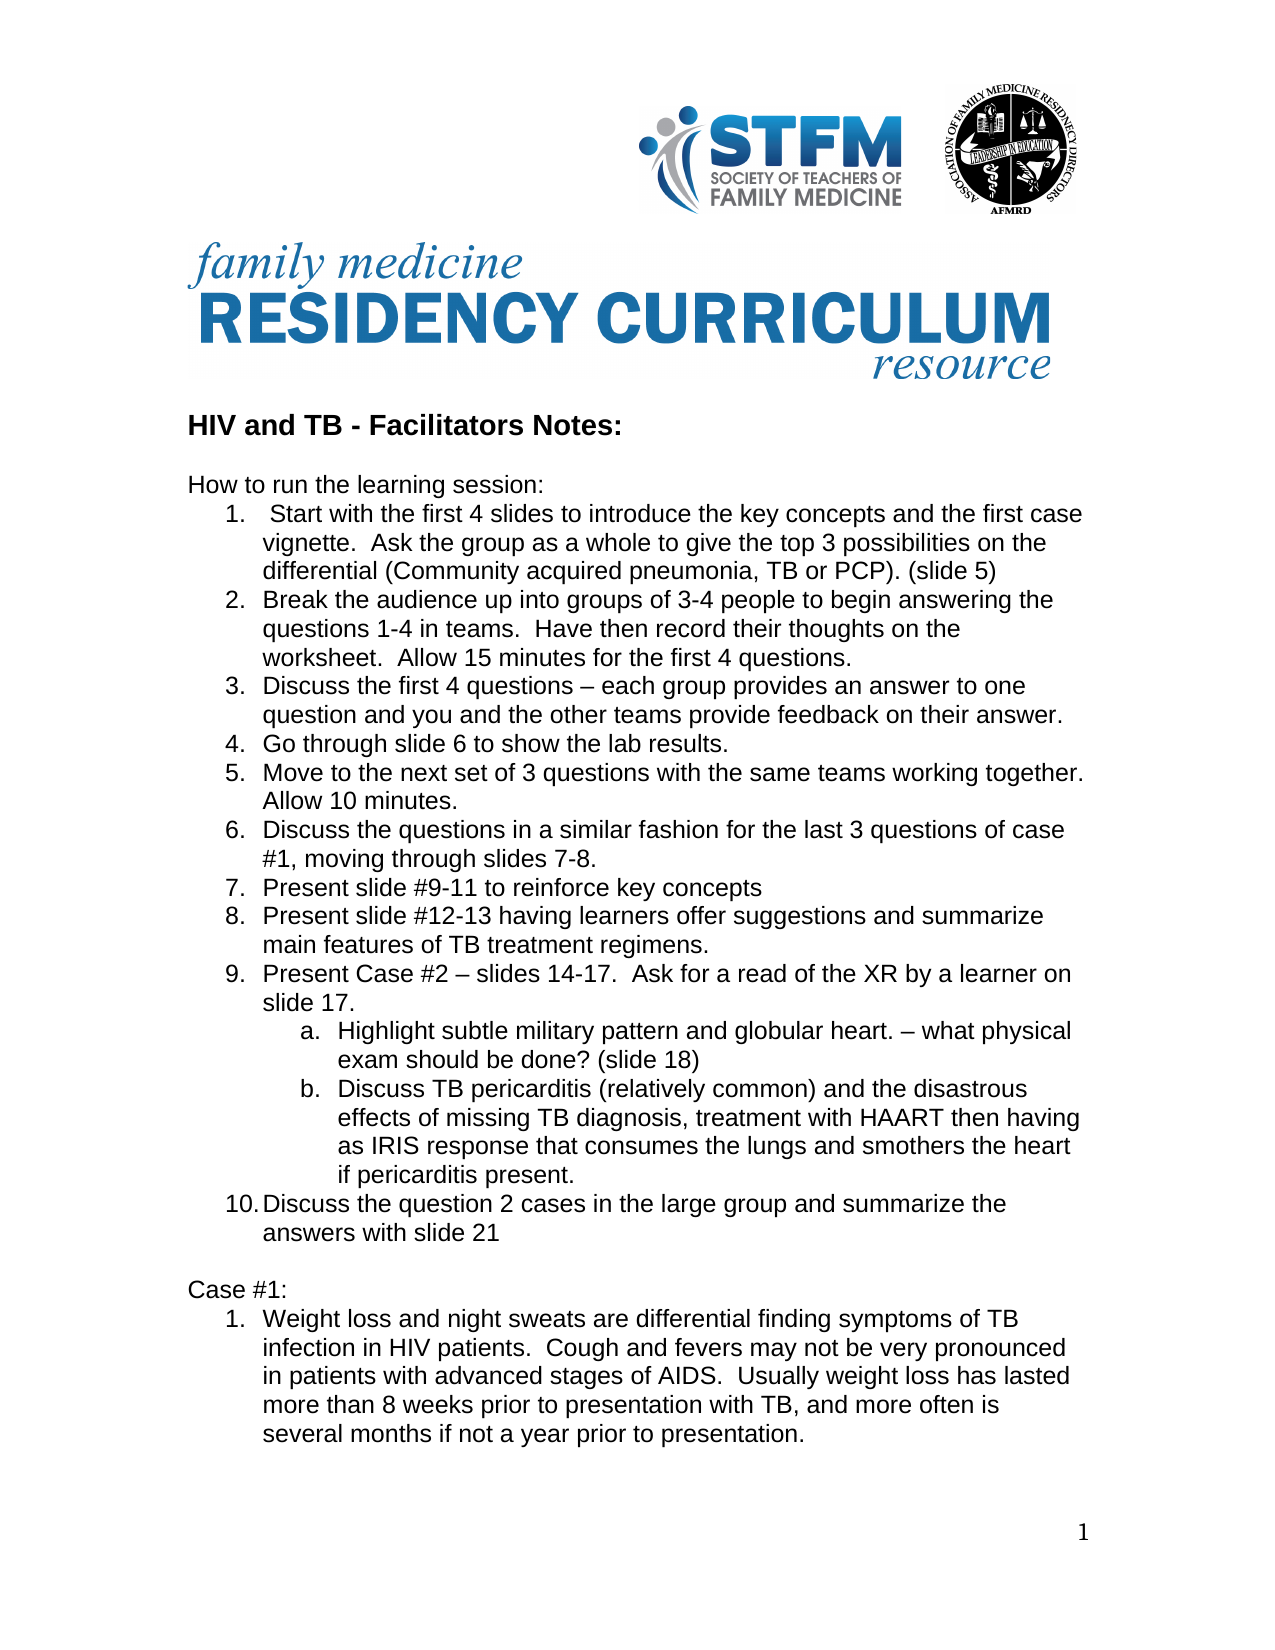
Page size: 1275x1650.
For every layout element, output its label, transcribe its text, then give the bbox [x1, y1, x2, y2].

list Start with the first 4 slides to introduce the key concepts and the first case vignette. Ask the group as a whole to give the top 3 possibilities on the differential (Community acquired pneumonia, TB or PCP). (slide 5) [225, 499, 1087, 585]
list Highlight subtle military pattern and globular heart. – what physical exam should be done? (slide 18) [300, 1016, 1087, 1074]
list Break the audience up into groups of 3-4 people to begin answering the questions 1-4 in teams. Have then record their thoughts on the worksheet. Allow 15 minutes for the first 4 questions. [225, 585, 1087, 671]
list Weight loss and night sweats are differential finding symptoms of TB infection in HIV patients. Cough and fevers may not be very pronounced in patients with advanced stages of AIDS. Usually weight loss has lasted more than 8 weeks prior to presentation with TB, and more often is several months if not a year prior to presentation. [225, 1304, 1087, 1448]
text HIV and TB - Facilitators Notes: [187, 408, 1087, 441]
text Case #1: [187, 1275, 1087, 1304]
list Present slide #12-13 having learners offer suggestions and summarize main features of TB treatment regimens. [225, 901, 1087, 959]
text How to run the learning session: [187, 470, 1087, 499]
list Discuss the questions in a similar fashion for the last 3 questions of case #1, moving through slides 7-8. [225, 815, 1087, 873]
list Discuss the question 2 cases in the large group and summarize the answers with slide 21 [225, 1189, 1087, 1246]
list Move to the next set of 3 questions with the same teams working together. Allow 10 minutes. [225, 758, 1087, 815]
picture [639, 106, 902, 214]
list Present Case #2 – slides 14-17. Ask for a read of the XR by a learner on slide 17. [225, 959, 1087, 1016]
list Discuss the first 4 questions – each group provides an answer to one question and you and the other teams provide feedback on their answer. [225, 671, 1087, 729]
list Discuss TB pericarditis (relatively common) and the disastrous effects of missing TB diagnosis, treatment with HAART then having as IRIS response that consumes the lungs and smothers the heart if pericarditis present. [300, 1074, 1087, 1189]
picture [945, 84, 1077, 214]
list Present slide #9-11 to reinforce key concepts [225, 873, 1087, 901]
list Go through slide 6 to show the lab results. [225, 729, 1087, 758]
picture [187, 242, 1050, 379]
